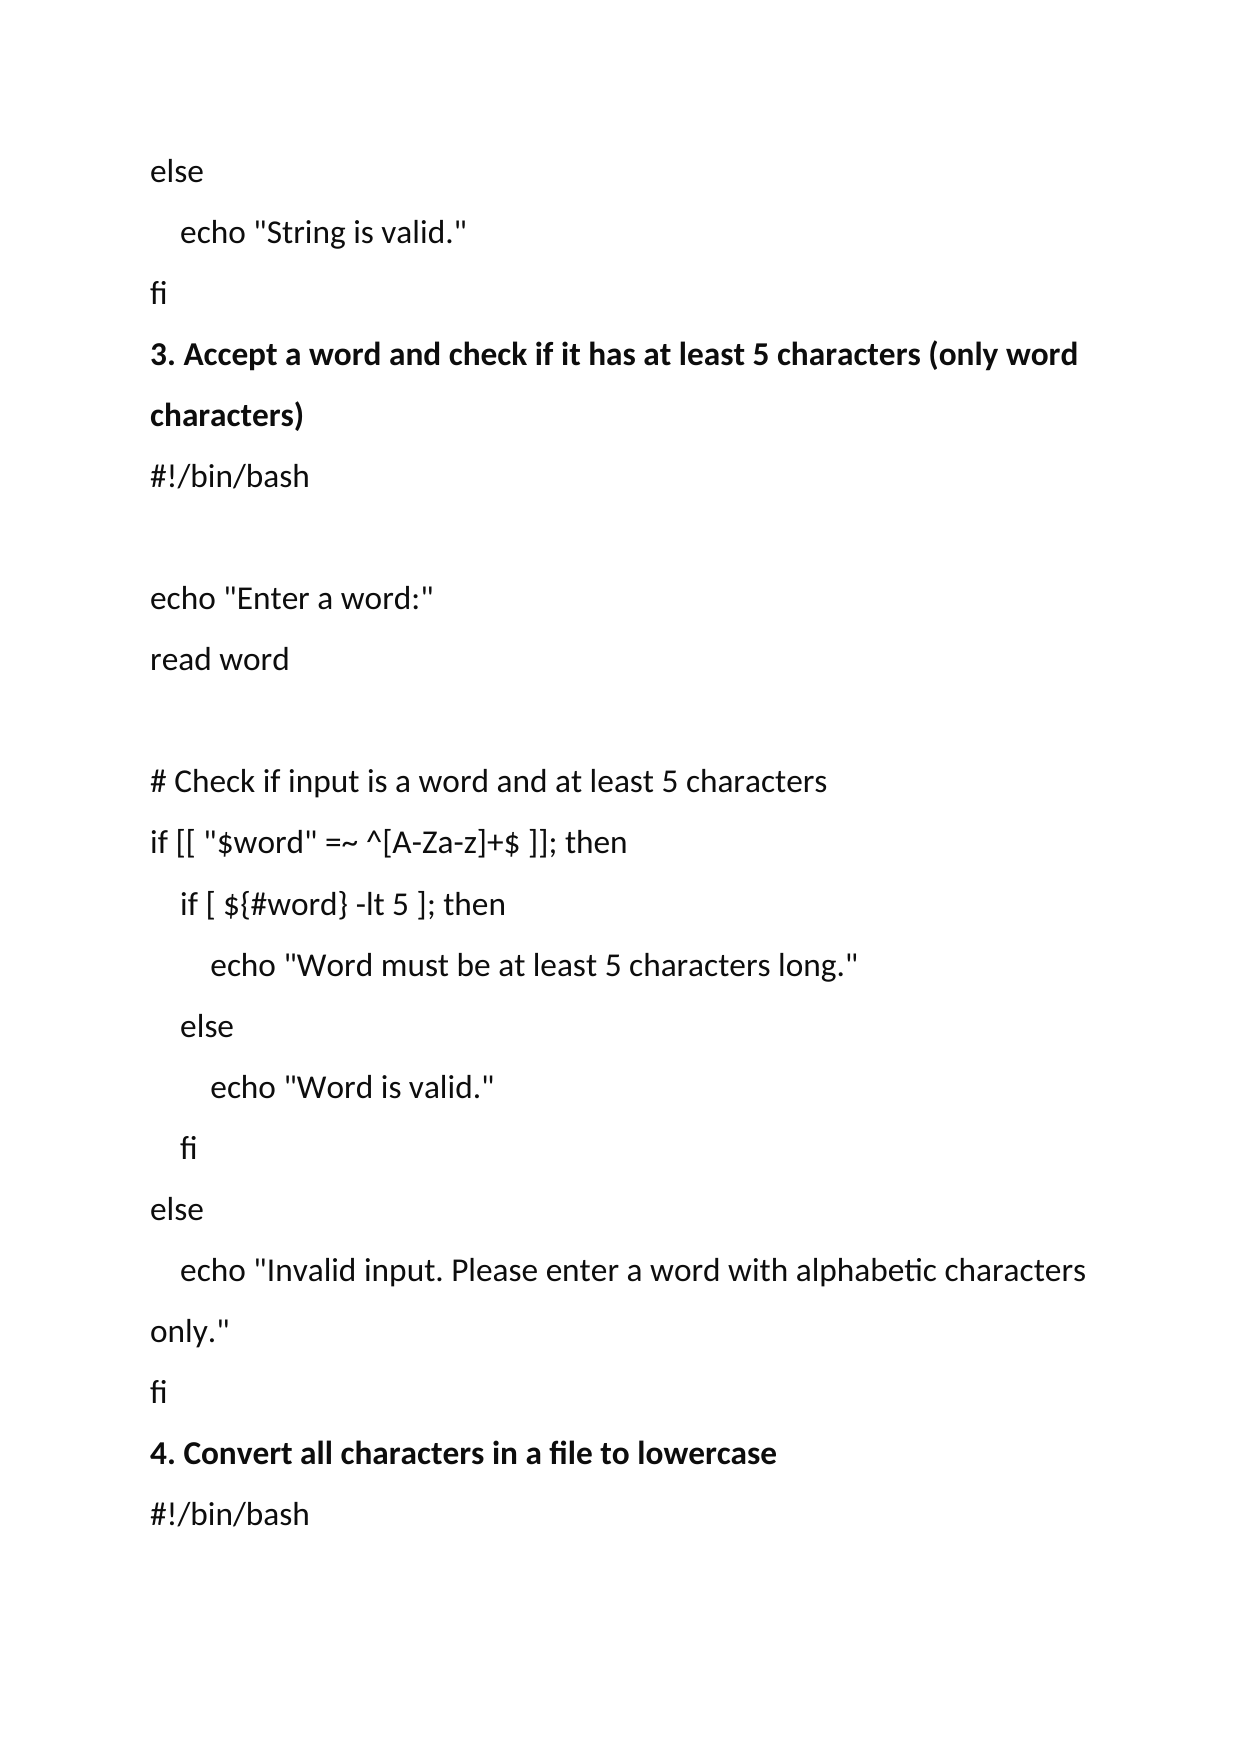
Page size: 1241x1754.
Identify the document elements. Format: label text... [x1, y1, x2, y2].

text echo "Word is valid." [150, 1066, 1090, 1106]
text else [150, 150, 1090, 191]
text fi [150, 1371, 1090, 1412]
text read word [150, 638, 1090, 679]
text if [ ${#word} -lt 5 ]; then [150, 882, 1090, 923]
text 3. Accept a word and check if it has at least 5 characters (only word characters) [150, 333, 1090, 435]
text 4. Convert all characters in a file to lowercase [150, 1432, 1090, 1473]
text fi [150, 1127, 1090, 1167]
text echo "String is valid." [150, 211, 1090, 252]
text else [150, 1004, 1090, 1045]
text echo "Invalid input. Please enter a word with alphabetic characters only." [150, 1249, 1090, 1351]
text echo "Enter a word:" [150, 577, 1090, 618]
text echo "Word must be at least 5 characters long." [150, 943, 1090, 984]
text # Check if input is a word and at least 5 characters [150, 760, 1090, 801]
text if [[ "$word" =~ ^[A-Za-z]+$ ]]; then [150, 821, 1090, 862]
text #!/bin/bash [150, 455, 1090, 496]
text fi [150, 272, 1090, 313]
text #!/bin/bash [150, 1493, 1090, 1534]
text else [150, 1188, 1090, 1228]
